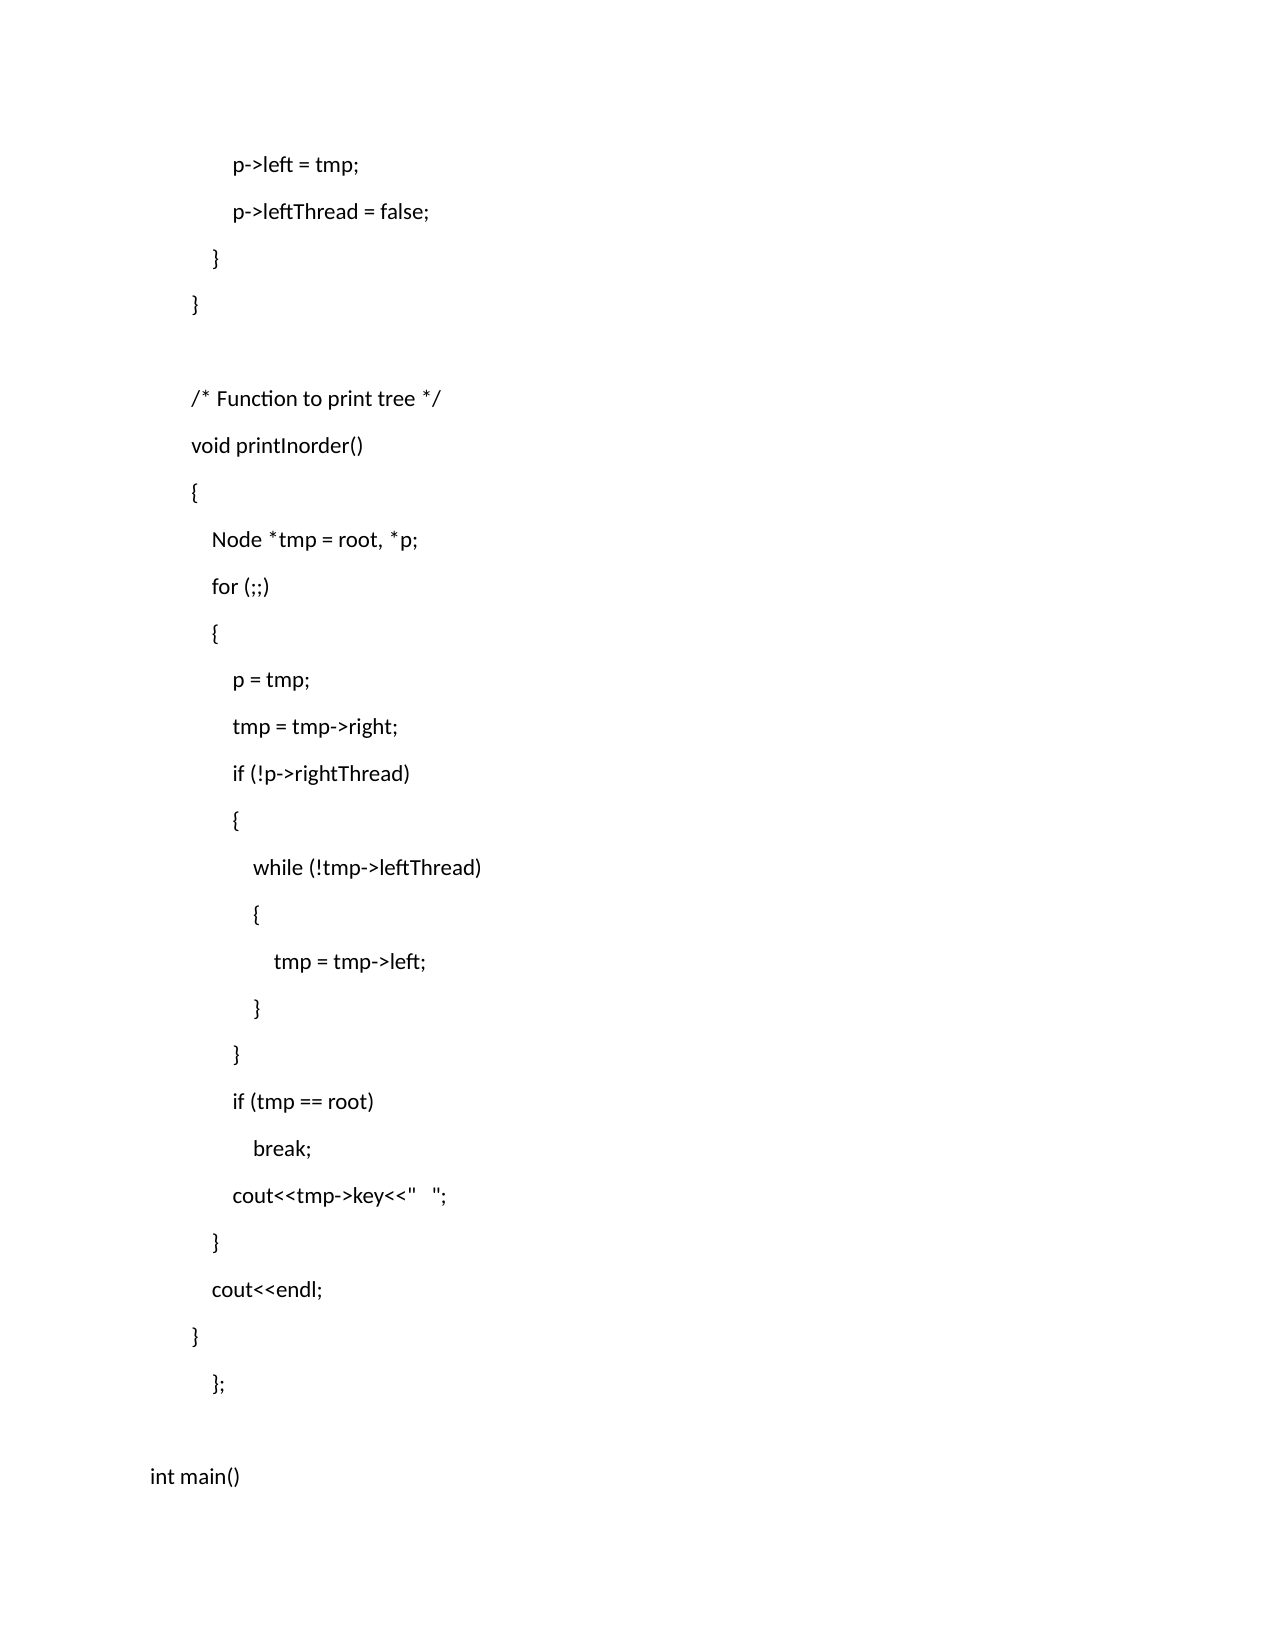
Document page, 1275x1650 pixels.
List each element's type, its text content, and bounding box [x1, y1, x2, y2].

text for (;;) [150, 572, 1125, 600]
text tmp = tmp->right; [150, 712, 1125, 741]
text } [150, 244, 1125, 272]
text while (!tmp->leftThread) [150, 853, 1125, 881]
text /* Function to print tree */ [150, 384, 1125, 412]
text tmp = tmp->left; [150, 947, 1125, 975]
text } [150, 291, 1125, 319]
text } [150, 994, 1125, 1022]
text break; [150, 1134, 1125, 1162]
text Node *tmp = root, *p; [150, 525, 1125, 553]
text p = tmp; [150, 666, 1125, 694]
text p->leftThread = false; [150, 197, 1125, 225]
text cout<<tmp->key<<" "; [150, 1181, 1125, 1209]
text p->left = tmp; [150, 150, 1125, 178]
text if (!p->rightThread) [150, 759, 1125, 787]
text } [150, 1041, 1125, 1069]
text } [150, 1322, 1125, 1350]
text cout<<endl; [150, 1275, 1125, 1303]
text if (tmp == root) [150, 1087, 1125, 1116]
text { [150, 900, 1125, 928]
text void printInorder() [150, 431, 1125, 459]
text }; [150, 1369, 1125, 1397]
text } [150, 1228, 1125, 1256]
text int main() [150, 1462, 1125, 1491]
text { [150, 478, 1125, 506]
text { [150, 619, 1125, 647]
text { [150, 806, 1125, 834]
